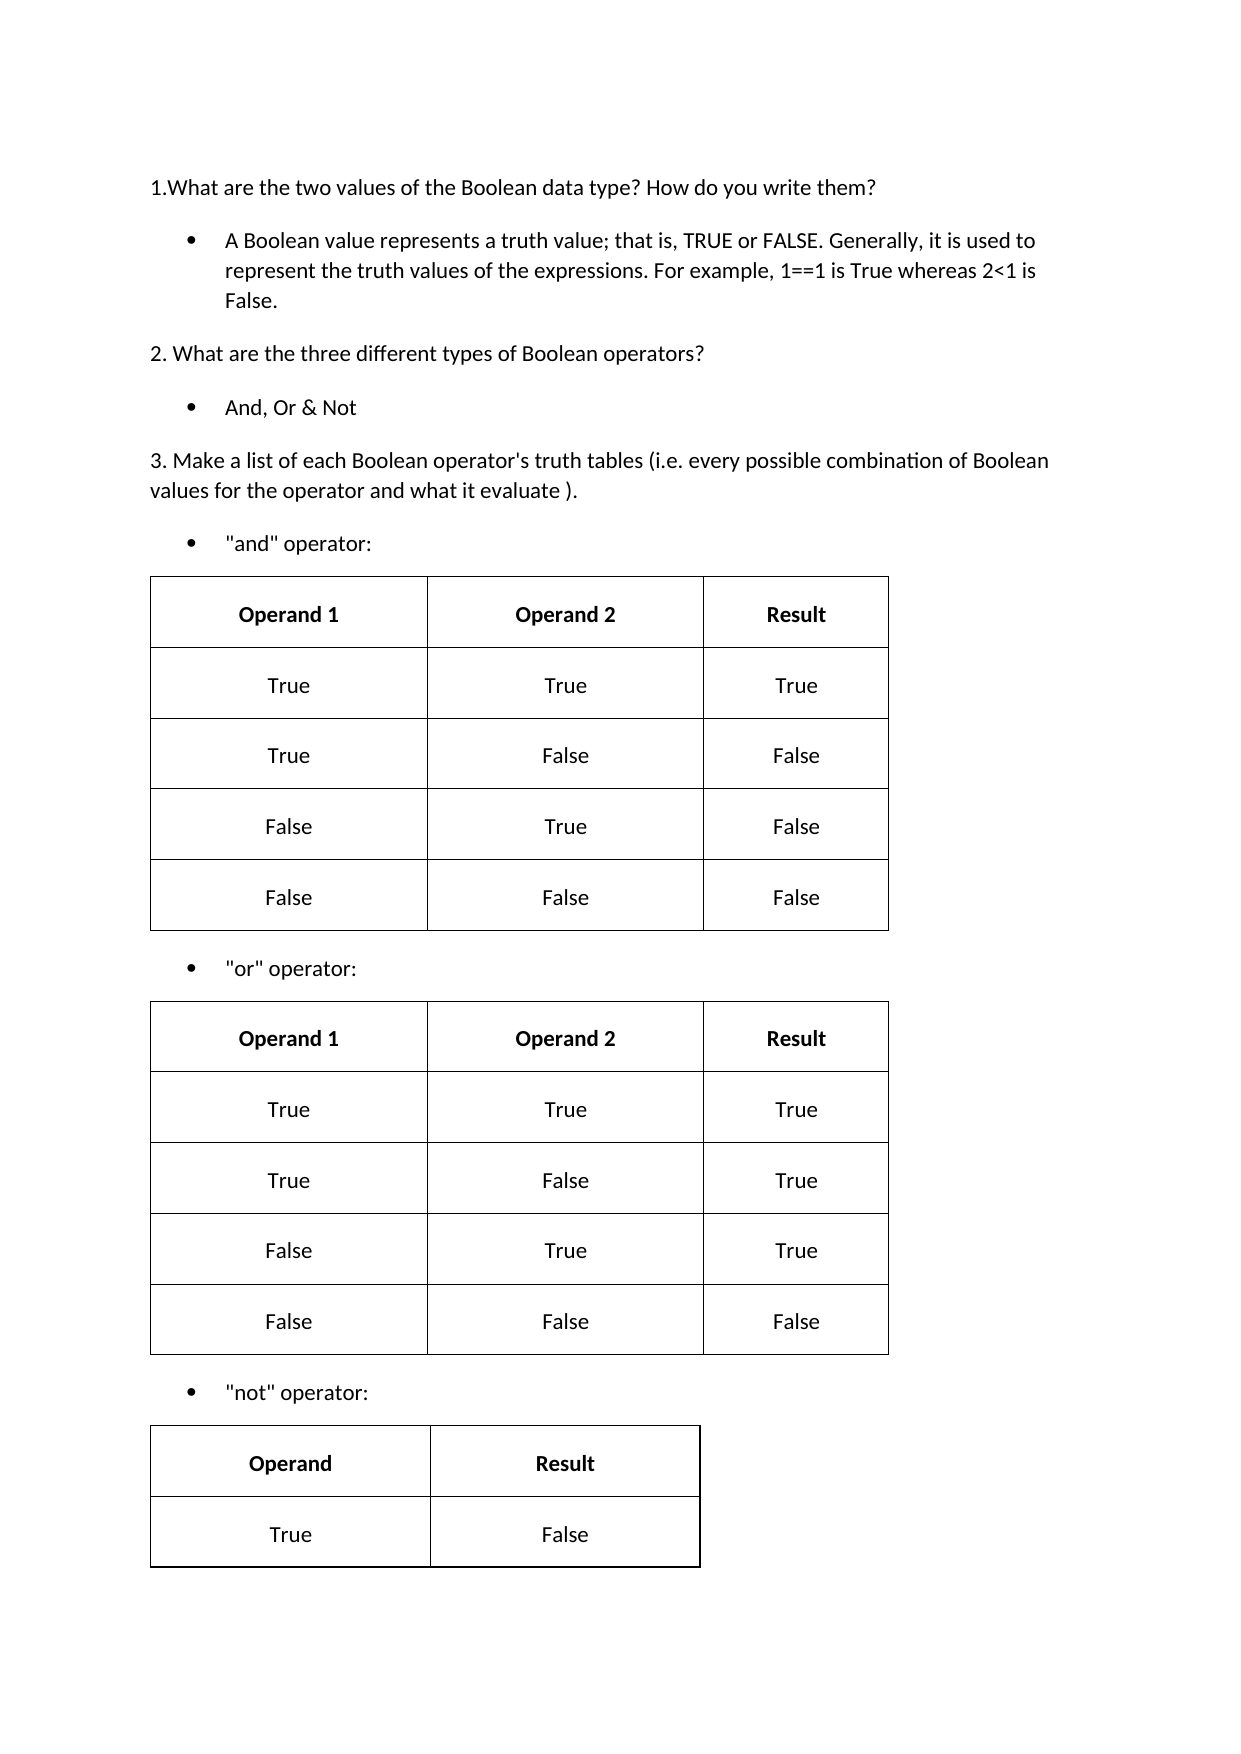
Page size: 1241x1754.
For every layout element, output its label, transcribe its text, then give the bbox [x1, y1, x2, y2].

text 2. What are the three different types of Boolean operators? [150, 339, 1090, 368]
table_header Result [704, 1002, 888, 1071]
table_cell True [704, 1072, 888, 1142]
table_header Operand 1 [151, 577, 427, 647]
table_header Operand [151, 1426, 430, 1496]
table_cell False [431, 1497, 699, 1566]
text 1.What are the two values of the Boolean data type? How do you write them? [150, 173, 1090, 201]
table_cell True [151, 719, 427, 788]
table_header Operand 2 [428, 577, 703, 647]
table_cell False [151, 1285, 427, 1354]
table_header Operand 2 [428, 1002, 703, 1071]
table_cell False [704, 1285, 888, 1354]
table_cell False [428, 1285, 703, 1354]
table_cell False [151, 1214, 427, 1283]
table_cell True [704, 1214, 888, 1283]
table_cell True [151, 1497, 430, 1566]
list "and" operator: [187, 529, 1090, 557]
table_header Operand 1 [151, 1002, 427, 1071]
table_cell True [428, 1072, 703, 1142]
table_cell False [151, 789, 427, 859]
table_cell True [704, 648, 888, 717]
table_cell True [428, 1214, 703, 1283]
table_cell True [151, 648, 427, 717]
table_cell False [704, 789, 888, 859]
text 3. Make a list of each Boolean operator's truth tables (i.e. every possible combination of Boolean values for the operator and what it evaluate ). [150, 446, 1090, 504]
table_cell False [428, 1143, 703, 1213]
list A Boolean value represents a truth value; that is, TRUE or FALSE. Generally, it is used to represent the truth values of the expressions. For example, 1==1 is True whereas 2<1 is False. [187, 226, 1090, 314]
table_cell False [704, 719, 888, 788]
table_cell True [704, 1143, 888, 1213]
table_cell False [704, 860, 888, 930]
list "or" operator: [187, 954, 1090, 982]
list "not" operator: [187, 1378, 1090, 1406]
table_cell True [428, 789, 703, 859]
table_cell False [151, 860, 427, 930]
table_cell True [428, 648, 703, 717]
table_cell False [428, 860, 703, 930]
table_cell True [151, 1072, 427, 1142]
table_cell False [428, 719, 703, 788]
table_header Result [704, 577, 888, 647]
list And, Or & Not [187, 393, 1090, 421]
table_header Result [431, 1426, 699, 1496]
table_cell True [151, 1143, 427, 1213]
